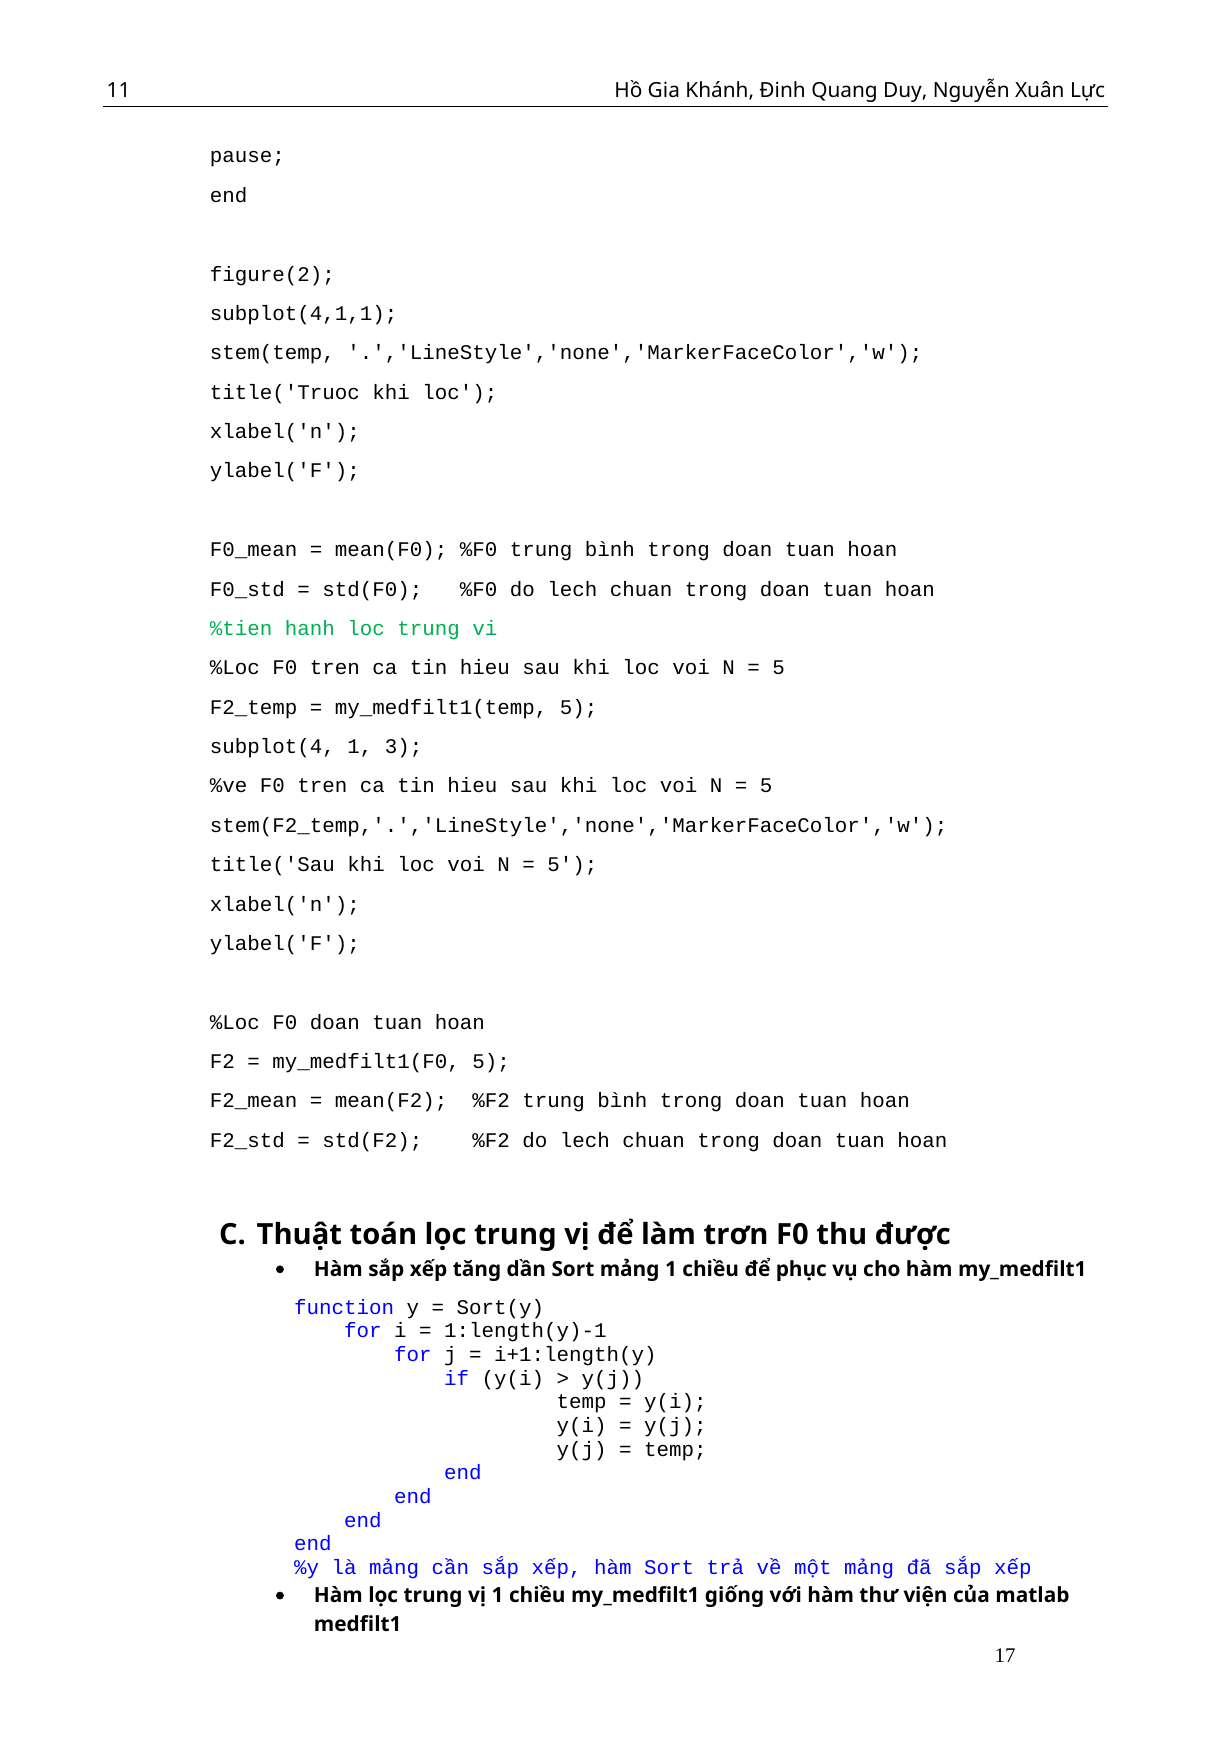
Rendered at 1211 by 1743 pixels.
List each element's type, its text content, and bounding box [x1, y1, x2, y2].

text title('Truoc khi loc'); [209, 382, 1105, 405]
text function y = Sort(y) [256, 1297, 1105, 1321]
text pause; [209, 145, 1105, 169]
list for j = i+1:length(y) [294, 1344, 1105, 1368]
list Hàm sắp xếp tăng dần Sort mảng 1 chiều để phục vụ cho hàm my_medfilt1 [276, 1254, 1105, 1283]
text xlabel('n'); [209, 893, 1105, 917]
text subplot(4, 1, 3); [209, 736, 1105, 760]
list for i = 1:length(y)-1 [294, 1321, 1105, 1344]
text end [209, 185, 1105, 208]
text F2_std = std(F2); %F2 do lech chuan trong doan tuan hoan [209, 1130, 1105, 1153]
text ylabel('F'); [209, 933, 1105, 957]
list end [294, 1510, 1105, 1533]
text figure(2); [209, 263, 1105, 287]
text F0_std = std(F0); %F0 do lech chuan trong doan tuan hoan [209, 578, 1105, 602]
text %ve F0 tren ca tin hieu sau khi loc voi N = 5 [209, 775, 1105, 799]
list Thuật toán lọc trung vị để làm trơn F0 thu được [219, 1213, 1105, 1253]
text subplot(4,1,1); [209, 303, 1105, 327]
text F2_temp = my_medfilt1(temp, 5); [209, 697, 1105, 720]
text F2 = my_medfilt1(F0, 5); [209, 1051, 1105, 1075]
text F0_mean = mean(F0); %F0 trung bình trong doan tuan hoan [209, 539, 1105, 563]
text F2_mean = mean(F2); %F2 trung bình trong doan tuan hoan [209, 1090, 1105, 1114]
list end [294, 1462, 1105, 1486]
text xlabel('n'); [209, 421, 1105, 445]
list end [294, 1533, 1105, 1557]
list end [294, 1486, 1105, 1510]
text title('Sau khi loc voi N = 5'); [209, 854, 1105, 878]
text %Loc F0 doan tuan hoan [209, 1012, 1105, 1035]
text ylabel('F'); [209, 460, 1105, 484]
list %y là mảng cần sắp xếp, hàm Sort trả về một mảng đã sắp xếp [294, 1557, 1105, 1581]
list y(j) = temp; [294, 1439, 1105, 1462]
list if (y(i) > y(j)) [294, 1368, 1105, 1391]
text stem(temp, '.','LineStyle','none','MarkerFaceColor','w'); [209, 342, 1105, 366]
list temp = y(i); [294, 1391, 1105, 1415]
text stem(F2_temp,'.','LineStyle','none','MarkerFaceColor','w'); [209, 815, 1105, 838]
text %tien hanh loc trung vi [209, 618, 1105, 642]
list Hàm lọc trung vị 1 chiều my_medfilt1 giống với hàm thư viện của matlab medfilt1 [276, 1581, 1105, 1637]
list y(i) = y(j); [294, 1415, 1105, 1439]
text %Loc F0 tren ca tin hieu sau khi loc voi N = 5 [209, 657, 1105, 681]
